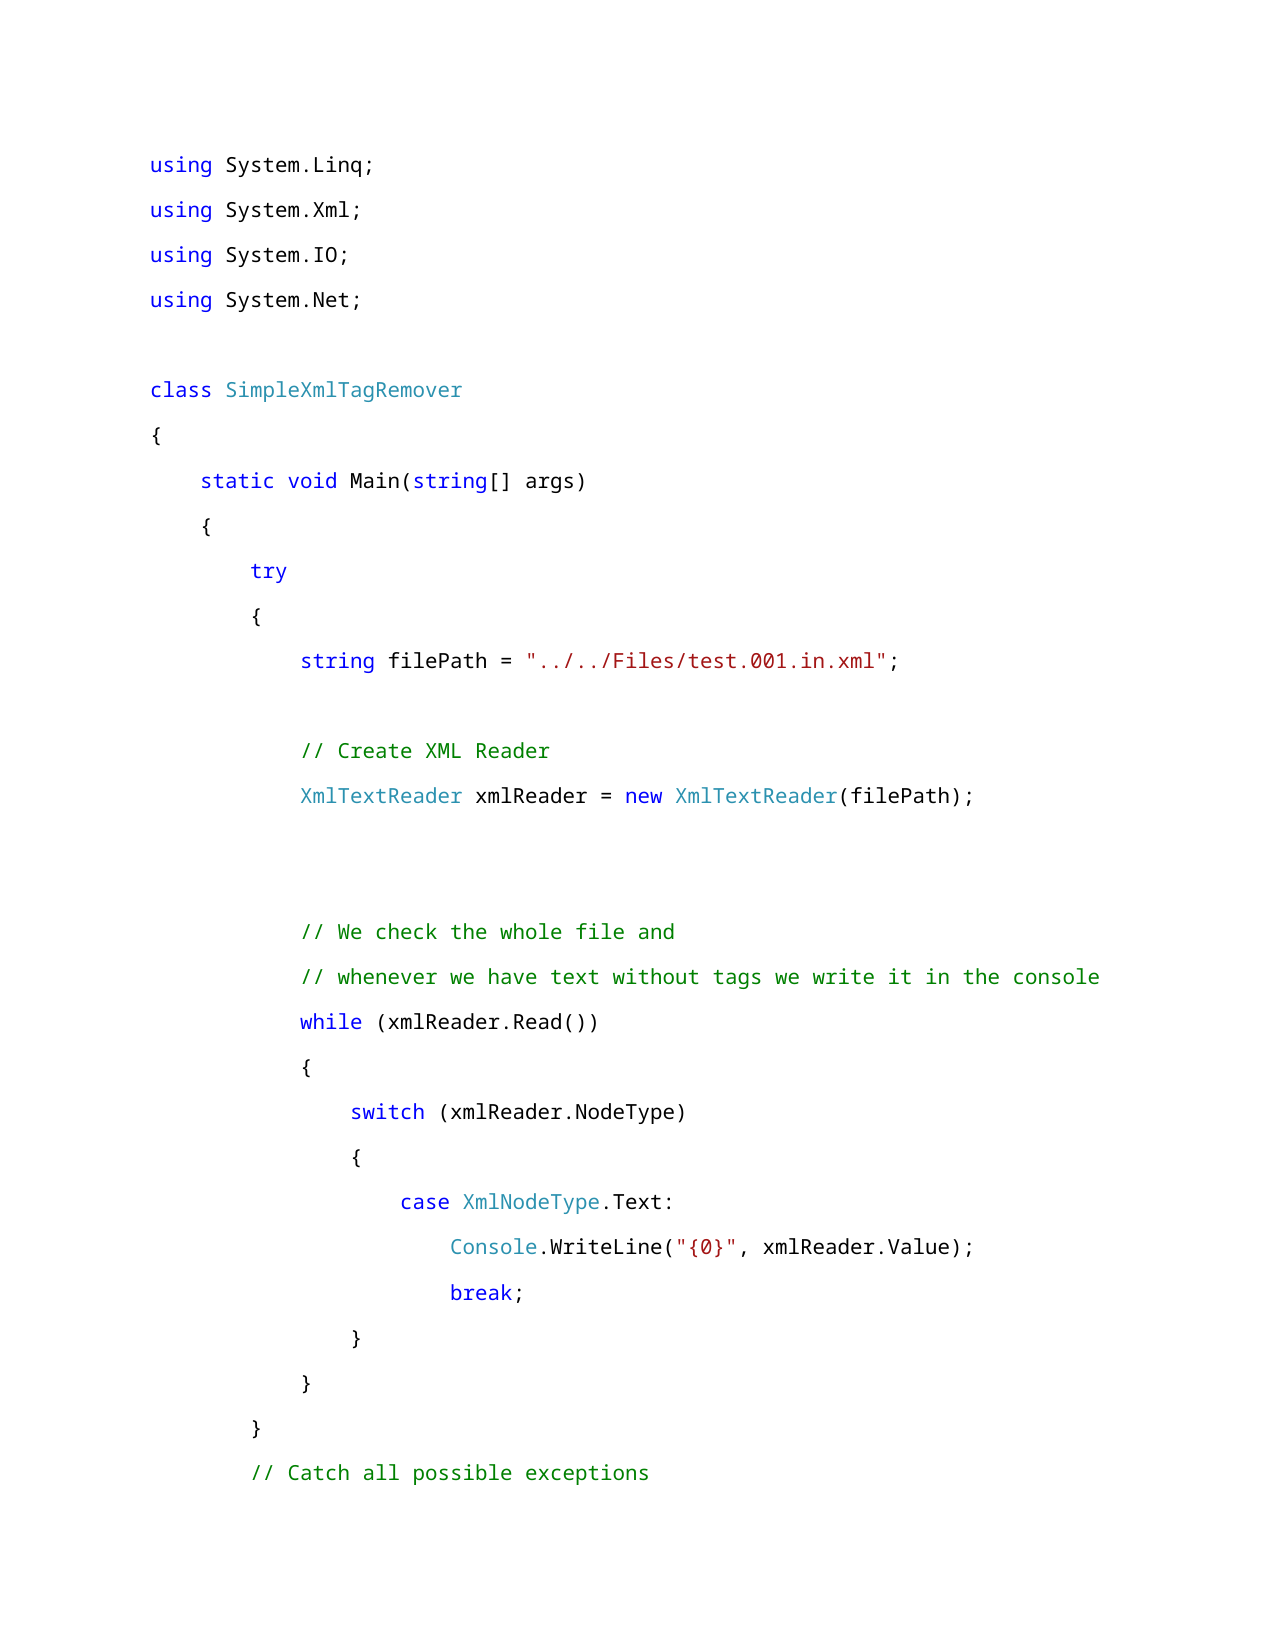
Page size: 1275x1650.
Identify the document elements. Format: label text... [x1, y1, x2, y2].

text // Create XML Reader [150, 736, 1125, 765]
text { [150, 601, 1125, 629]
text } [150, 1323, 1125, 1351]
text try [150, 556, 1125, 584]
text { [150, 1052, 1125, 1081]
text // Catch all possible exceptions [150, 1458, 1125, 1486]
text while (xmlReader.Read()) [150, 1007, 1125, 1035]
text using System.Linq; [150, 150, 1125, 178]
text XmlTextReader xmlReader = new XmlTextReader(filePath); [150, 781, 1125, 810]
text { [150, 511, 1125, 539]
text class SimpleXmlTagRemover [150, 376, 1125, 404]
text // whenever we have text without tags we write it in the console [150, 962, 1125, 990]
text { [150, 421, 1125, 449]
text { [150, 1142, 1125, 1171]
text using System.IO; [150, 240, 1125, 269]
text } [150, 1413, 1125, 1441]
text // We check the whole file and [150, 917, 1125, 945]
text Console.WriteLine("{0}", xmlReader.Value); [150, 1232, 1125, 1261]
text string filePath = "../../Files/test.001.in.xml"; [150, 646, 1125, 674]
text static void Main(string[] args) [150, 466, 1125, 494]
text switch (xmlReader.NodeType) [150, 1097, 1125, 1126]
text case XmlNodeType.Text: [150, 1187, 1125, 1216]
text using System.Net; [150, 285, 1125, 314]
text } [150, 1368, 1125, 1396]
text break; [150, 1278, 1125, 1306]
text using System.Xml; [150, 195, 1125, 223]
